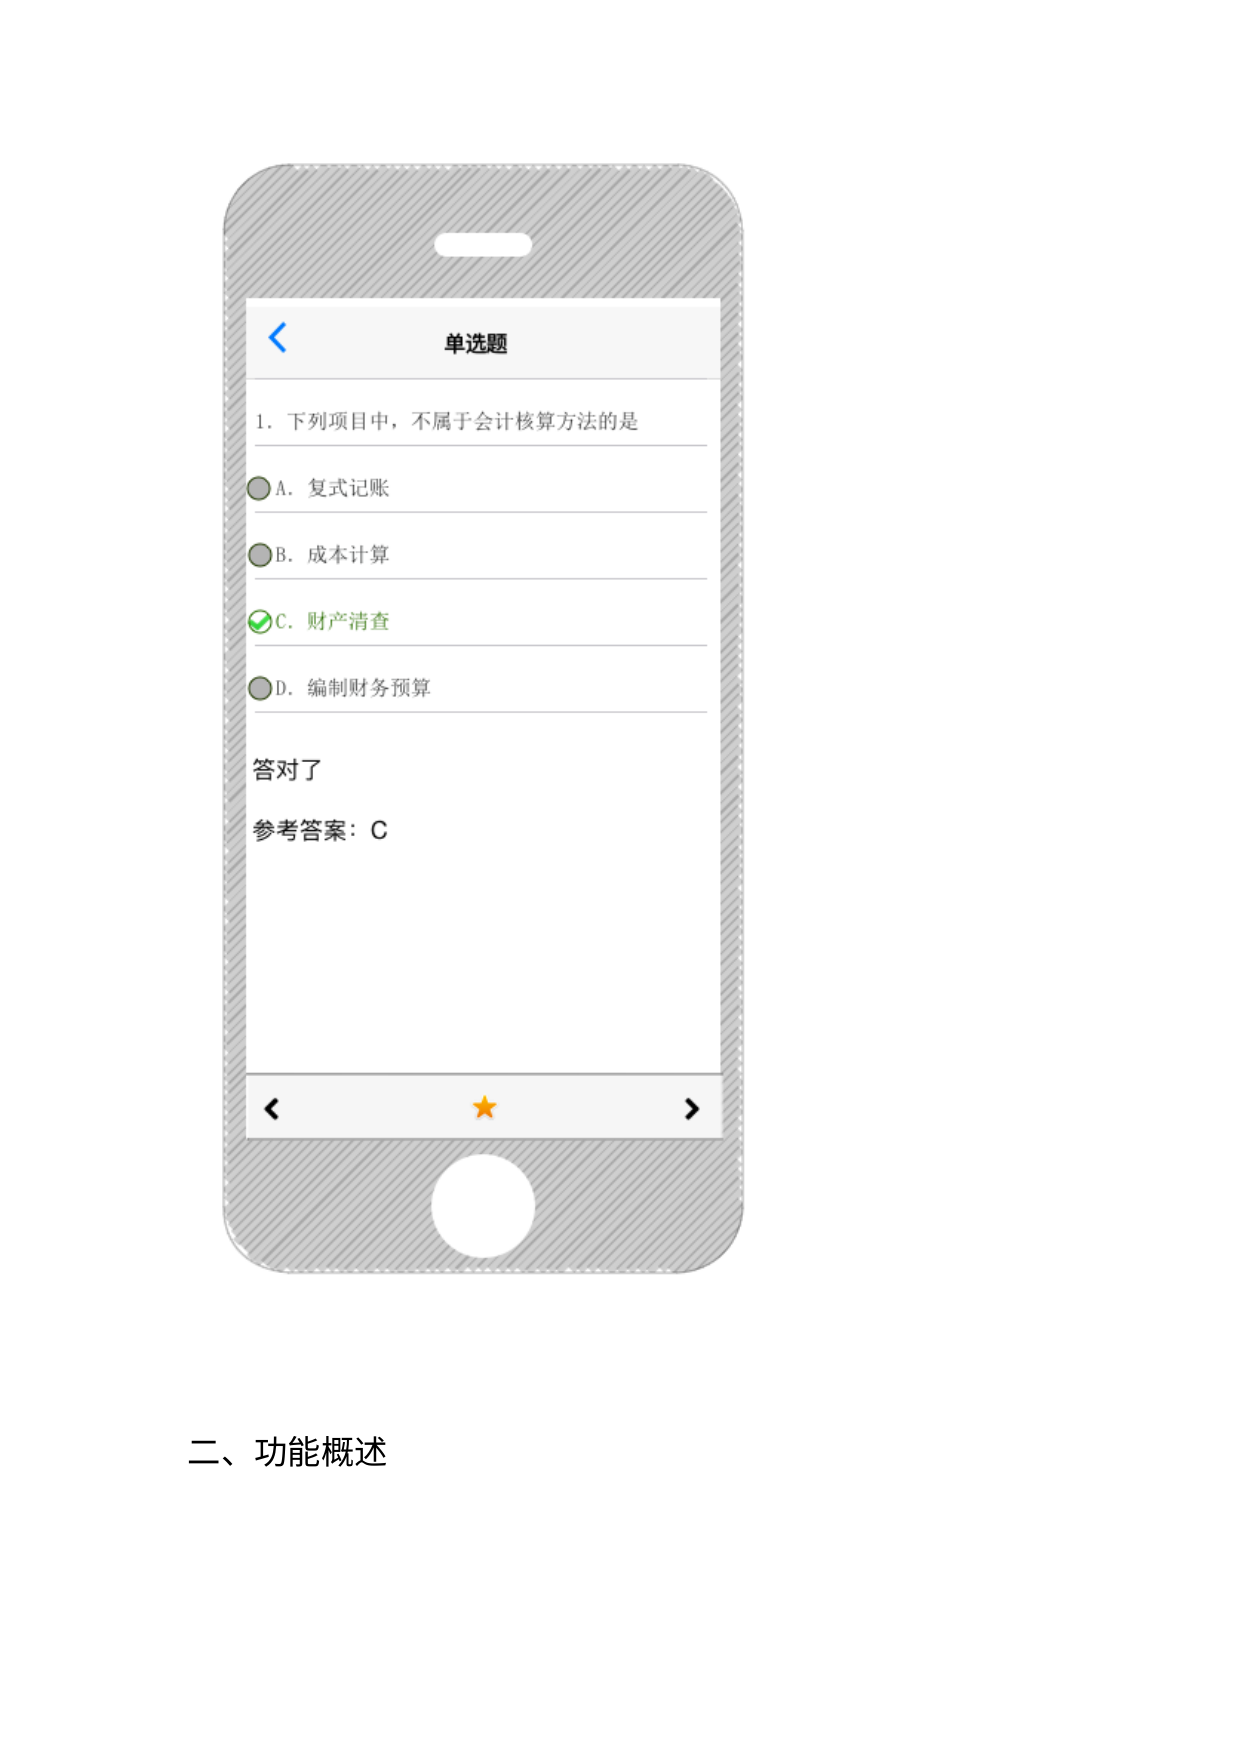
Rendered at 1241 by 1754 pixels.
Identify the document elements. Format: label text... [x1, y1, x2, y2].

picture [187, 128, 780, 1310]
text 二、功能概述 [187, 1406, 1053, 1494]
